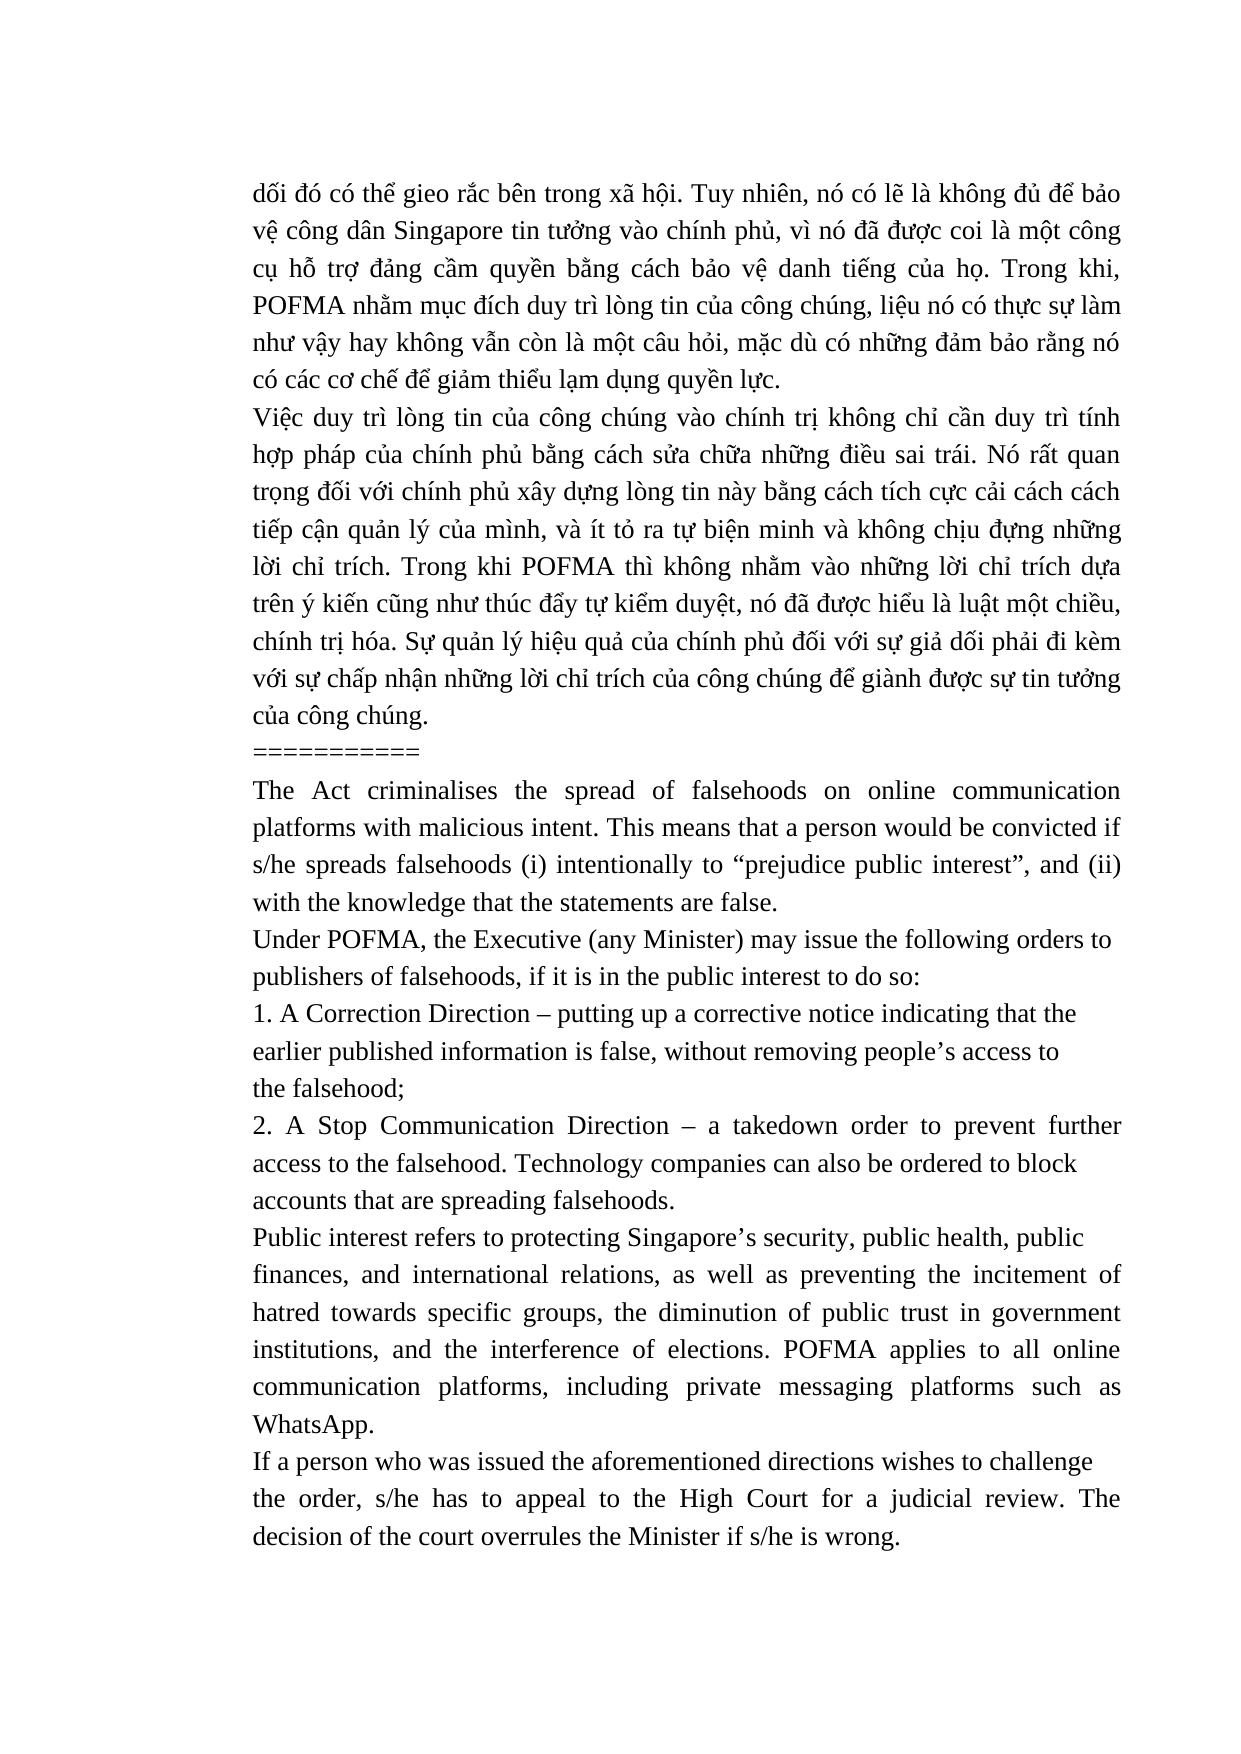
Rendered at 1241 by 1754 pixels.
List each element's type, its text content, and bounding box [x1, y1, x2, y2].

list accounts that are spreading falsehoods. [252, 1184, 1122, 1215]
list 2. A Stop Communication Direction – a takedown order to prevent further access to the falsehood. Technology companies can also be ordered to block [252, 1109, 1122, 1178]
list Public interest refers to protecting Singapore’s security, public health, public [252, 1221, 1122, 1252]
list finances, and international relations, as well as preventing the incitement of hatred towards specific groups, the diminution of public trust in government institutions, and the interference of elections. POFMA applies to all online communication platforms, including private messaging platforms such as WhatsApp. [252, 1259, 1122, 1439]
list The Act criminalises the spread of falsehoods on online communication platforms with malicious intent. This means that a person would be convicted if s/he spreads falsehoods (i) intentionally to “prejudice public interest”, and (ii) with the knowledge that the statements are false. [252, 774, 1122, 917]
list If a person who was issued the aforementioned directions wishes to challenge [252, 1445, 1122, 1476]
list earlier published information is false, without removing people’s access to [252, 1035, 1122, 1066]
list publishers of falsehoods, if it is in the public interest to do so: [252, 960, 1122, 991]
list =========== [252, 737, 1122, 768]
list the falsehood; [252, 1072, 1122, 1103]
list 1. A Correction Direction – putting up a corrective notice indicating that the [252, 998, 1122, 1029]
list the order, s/he has to appeal to the High Court for a judicial review. The decision of the court overrules the Minister if s/he is wrong. [252, 1482, 1122, 1551]
list Việc duy trì lòng tin của công chúng vào chính trị không chỉ cần duy trì tính hợp pháp của chính phủ bằng cách sửa chữa những điều sai trái. Nó rất quan trọng đối với chính phủ xây dựng lòng tin này bằng cách tích cực cải cách cách tiếp cận quản lý của mình, và ít tỏ ra tự biện minh và không chịu đựng những lời chỉ trích. Trong khi POFMA thì không nhằm vào những lời chỉ trích dựa trên ý kiến ​​cũng như thúc đẩy tự kiểm duyệt, nó đã được hiểu là luật một chiều, chính trị hóa. Sự quản lý hiệu quả của chính phủ đối với sự giả dối phải đi kèm với sự chấp nhận những lời chỉ trích của công chúng để giành được sự tin tưởng của công chúng. [252, 401, 1122, 730]
list Under POFMA, the Executive (any Minister) may issue the following orders to [252, 923, 1122, 954]
